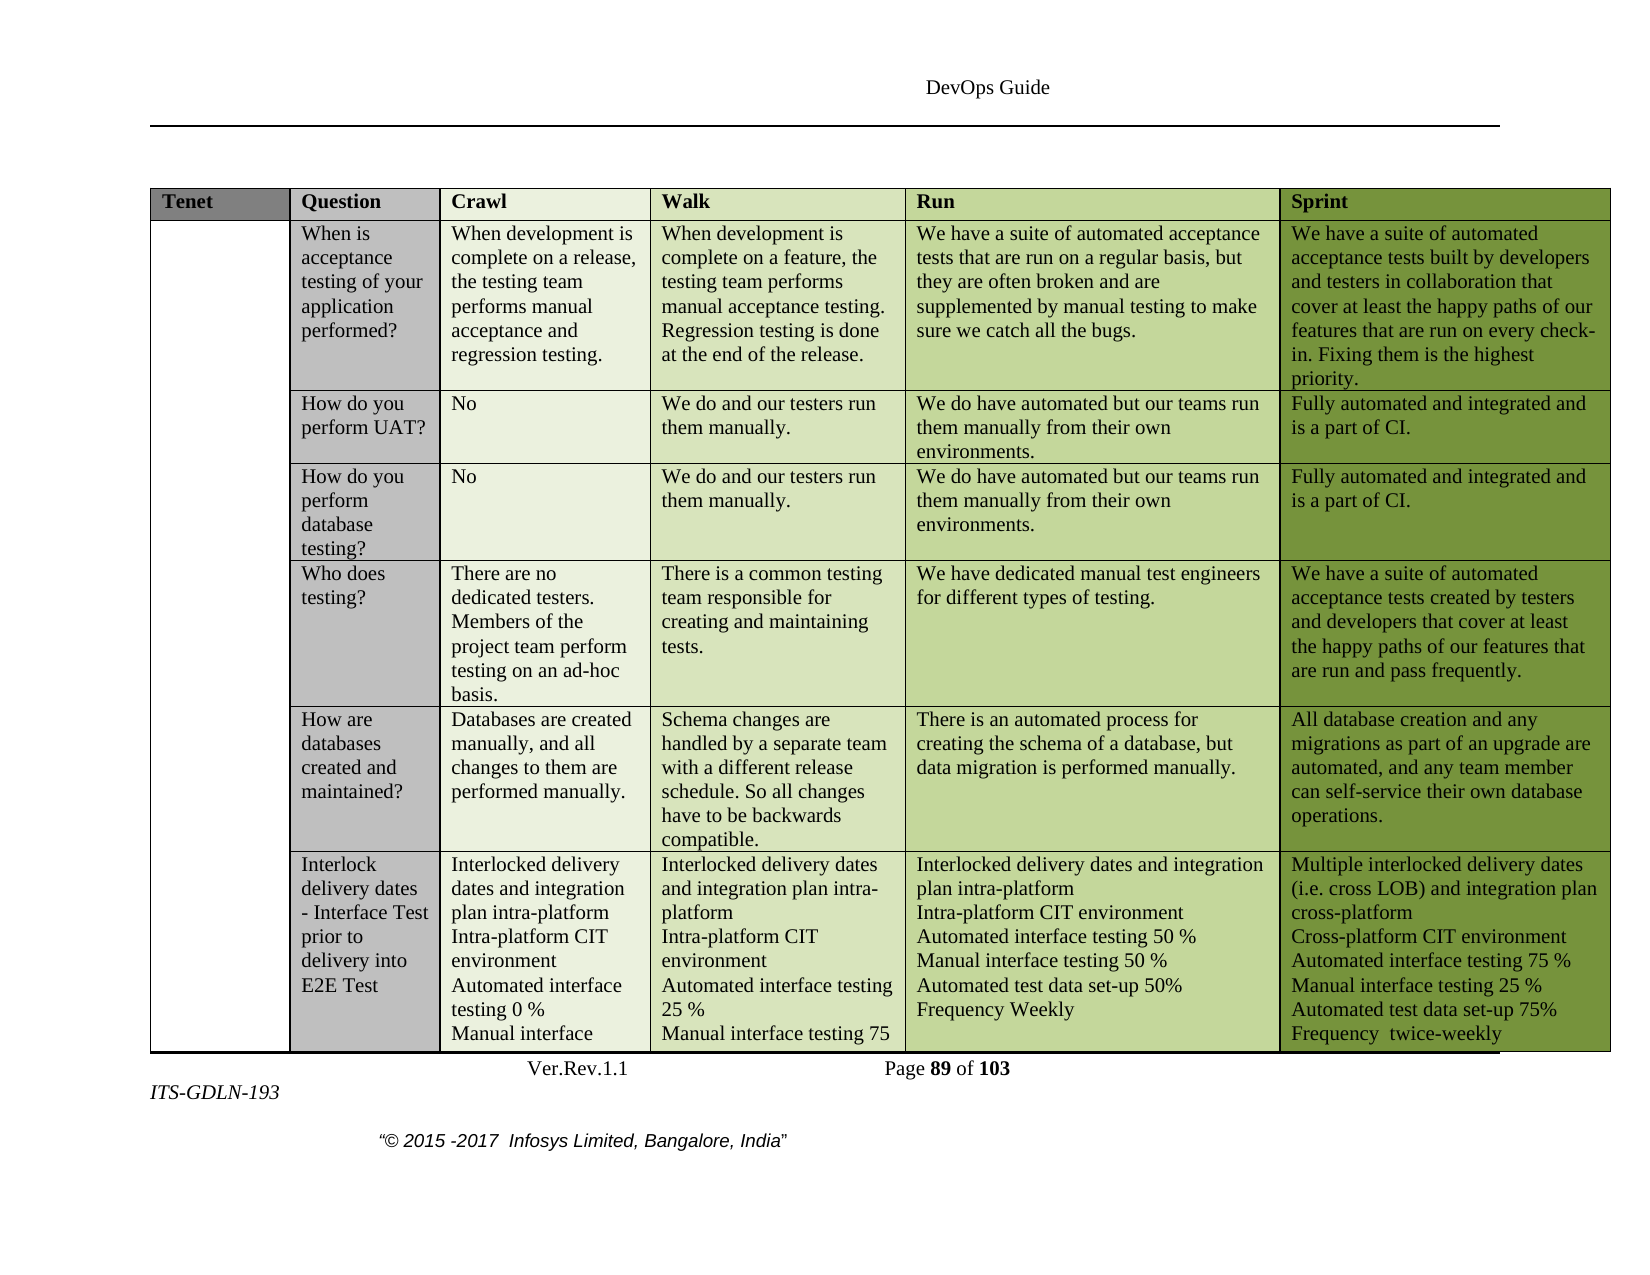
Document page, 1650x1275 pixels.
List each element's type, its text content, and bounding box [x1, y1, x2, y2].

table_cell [291, 852, 439, 1051]
table_cell There is a common testing team responsible for creating and maintaining tests. [651, 561, 905, 706]
table_cell All database creation and any migrations as part of an upgrade are automated, and any team member can self-service their own database operations. [1281, 707, 1610, 851]
table_cell Who does testing? [291, 561, 439, 706]
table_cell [441, 852, 650, 1051]
table_cell We do and our testers run them manually. [651, 464, 905, 560]
table_header Walk [651, 189, 905, 220]
table_cell How do you perform database testing? [291, 464, 439, 560]
table_cell We have a suite of automated acceptance tests built by developers and testers in collaboration that cover at least the happy paths of our features that are run on every check-in. Fixing them is the highest priority. [1281, 221, 1610, 390]
table_cell We do have automated but our teams run them manually from their own environments. [906, 464, 1279, 560]
table_cell We do and our testers run them manually. [651, 391, 905, 463]
table_header Question [291, 189, 439, 220]
table_cell There are no dedicated testers. Members of the project team perform testing on an ad-hoc basis. [441, 561, 650, 706]
table_cell No [441, 391, 650, 463]
table_cell When development is complete on a release, the testing team performs manual acceptance and regression testing. [441, 221, 650, 390]
table_cell There is an automated process for creating the schema of a database, but data migration is performed manually. [906, 707, 1279, 851]
table_header Run [906, 189, 1279, 220]
table_header Tenet [151, 189, 289, 220]
table_header Crawl [441, 189, 650, 220]
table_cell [651, 852, 905, 1051]
table_cell Databases are created manually, and all changes to them are performed manually. [441, 707, 650, 851]
table_cell When is acceptance testing of your application performed? [291, 221, 439, 390]
table_cell We do have automated but our teams run them manually from their own environments. [906, 391, 1279, 463]
table_cell Fully automated and integrated and is a part of CI. [1281, 391, 1610, 463]
table_cell We have dedicated manual test engineers for different types of testing. [906, 561, 1279, 706]
table_cell How do you perform UAT? [291, 391, 439, 463]
table_cell No [441, 464, 650, 560]
table_cell How are databases created and maintained? [291, 707, 439, 851]
table_cell When development is complete on a feature, the testing team performs manual acceptance testing. Regression testing is done at the end of the release. [651, 221, 905, 390]
table_cell We have a suite of automated acceptance tests that are run on a regular basis, but they are often broken and are supplemented by manual testing to make sure we catch all the bugs. [906, 221, 1279, 390]
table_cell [1281, 852, 1610, 1051]
table_cell Fully automated and integrated and is a part of CI. [1281, 464, 1610, 560]
table_cell We have a suite of automated acceptance tests created by testers and developers that cover at least the happy paths of our features that are run and pass frequently. [1281, 561, 1610, 706]
table_cell Schema changes are handled by a separate team with a different release schedule. So all changes have to be backwards compatible. [651, 707, 905, 851]
table_header Sprint [1281, 189, 1610, 220]
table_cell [906, 852, 1279, 1051]
